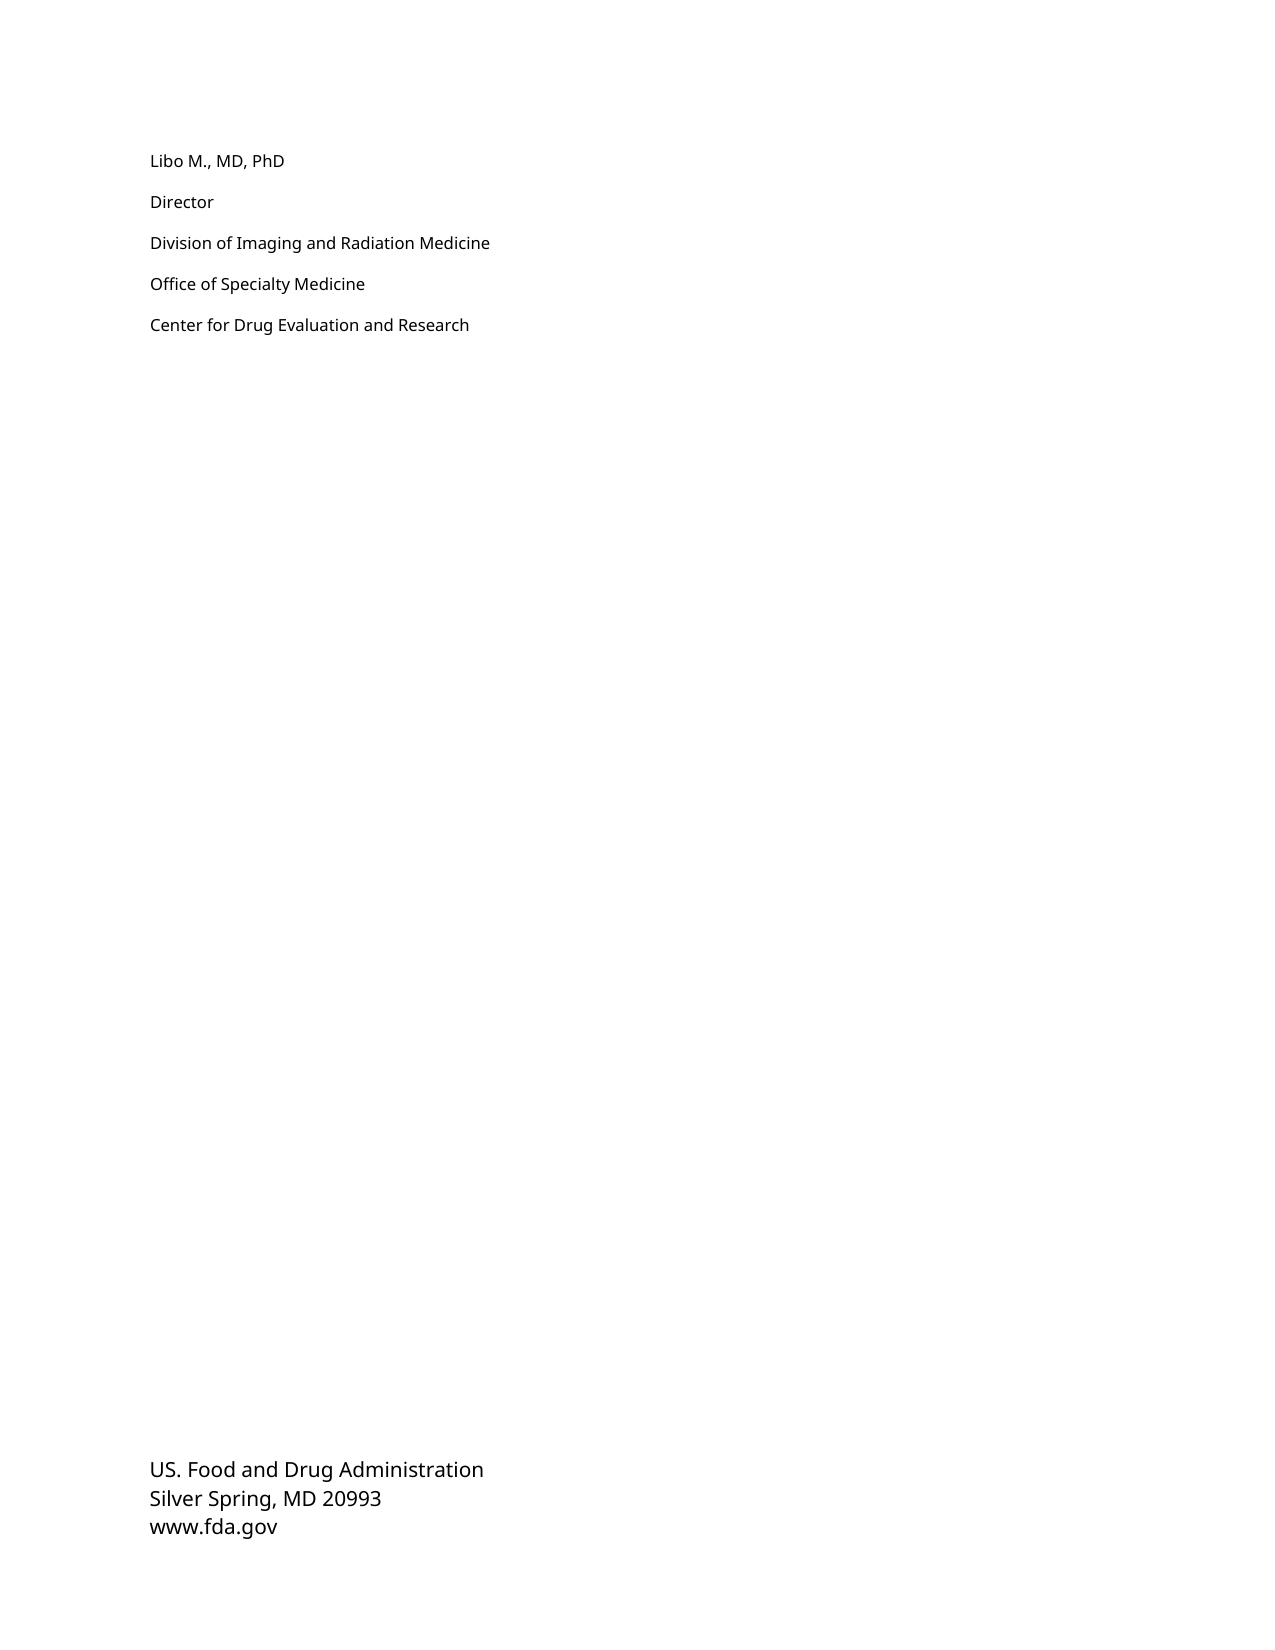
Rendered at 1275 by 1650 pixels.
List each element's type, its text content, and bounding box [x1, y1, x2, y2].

text Office of Specialty Medicine [150, 272, 1125, 295]
text Director [150, 191, 1125, 213]
text Division of Imaging and Radiation Medicine [150, 232, 1125, 254]
text Center for Drug Evaluation and Research [150, 313, 1125, 336]
text Libo M., MD, PhD [150, 150, 1125, 173]
